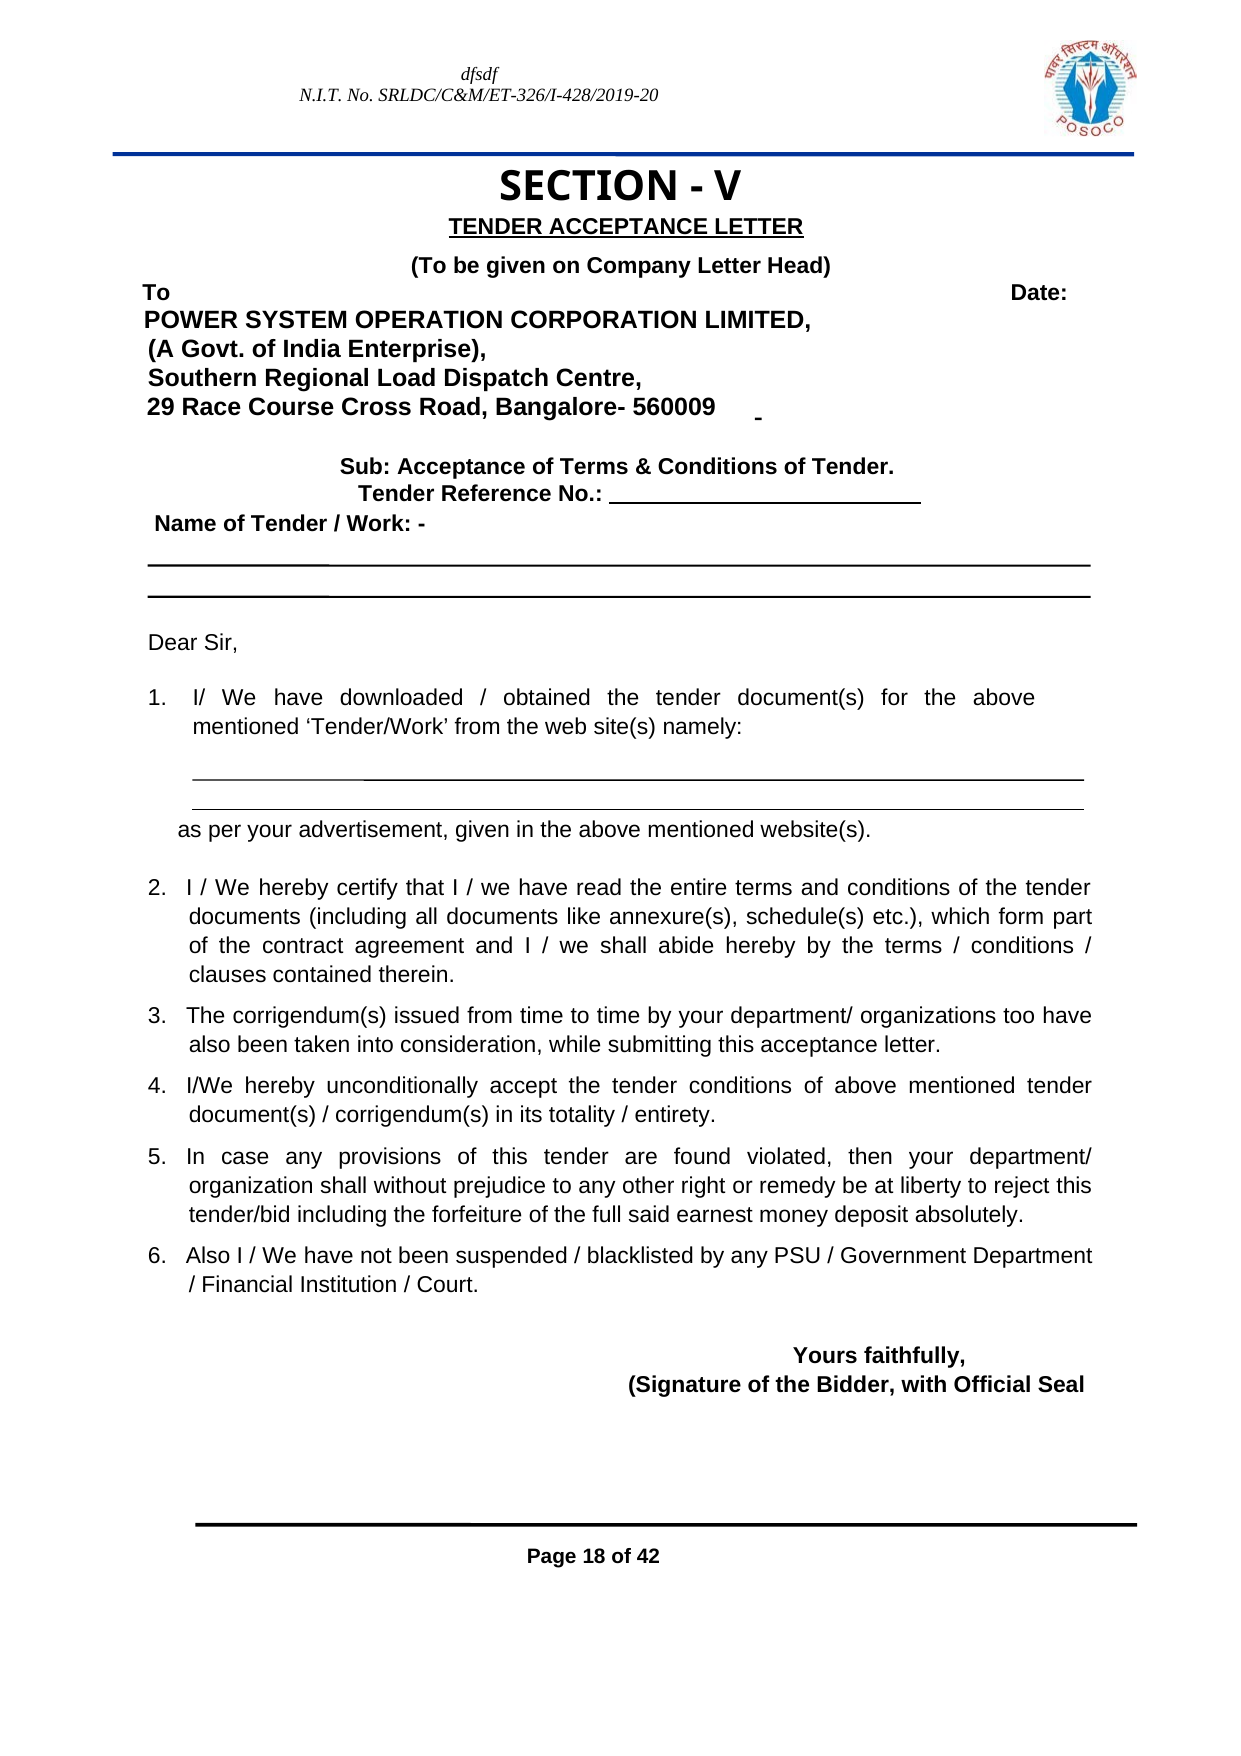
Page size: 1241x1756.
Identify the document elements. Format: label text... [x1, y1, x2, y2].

list The corrigendum(s) issued from time to time by your department/ organizations too have also been taken into consideration, while submitting this acceptance letter. [148, 1002, 1092, 1057]
text To Date: [35, 279, 1205, 305]
text 29 Race Course Cross Road, Bangalore- 560009 [72, 391, 1205, 420]
text POWER SYSTEM OPERATION CORPORATION LIMITED, [35, 305, 1205, 334]
text Sub: Acceptance of Terms & Conditions of Tender. [339, 455, 1205, 479]
text Southern Regional Load Dispatch Centre, [148, 363, 1205, 391]
text SECTION - V [35, 156, 1205, 213]
text TENDER ACCEPTANCE LETTER [373, 213, 1205, 239]
text Dear Sir, [148, 629, 1205, 656]
picture [1044, 40, 1137, 137]
list Also I / We have not been suspended / blacklisted by any PSU / Government Department [148, 1242, 1205, 1268]
text as per your advertisement, given in the above mentioned website(s). [177, 816, 1205, 842]
list I / We hereby certify that I / we have read the entire terms and conditions of the tender documents (including all documents like annexure(s), schedule(s) etc.), which form part of the contract agreement and I / we shall abide hereby by the terms / conditions / clauses contained therein. [148, 874, 1093, 987]
text Tender Reference No.: Name of Tender / Work: - [154, 479, 921, 536]
text (A Govt. of India Enterprise), [148, 334, 1205, 363]
list I/ We have downloaded / obtained the tender document(s) for the above mentioned ‘Tender/Work’ from the web site(s) namely: [148, 684, 1036, 739]
text / Financial Institution / Court. [188, 1271, 1205, 1298]
subtitle Yours faithfully, [793, 1342, 1205, 1368]
list I/We hereby unconditionally accept the tender conditions of above mentioned tender document(s) / corrigendum(s) in its totality / entirety. [148, 1072, 1093, 1128]
text (To be given on Company Letter Head) [35, 252, 1205, 279]
text (Signature of the Bidder, with Official Seal [628, 1371, 1205, 1398]
list In case any provisions of this tender are found violated, then your department/ organization shall without prejudice to any other right or remedy be at liberty to reject this tender/bid including the forfeiture of the full said earnest money deposit absolutely. [148, 1143, 1093, 1227]
